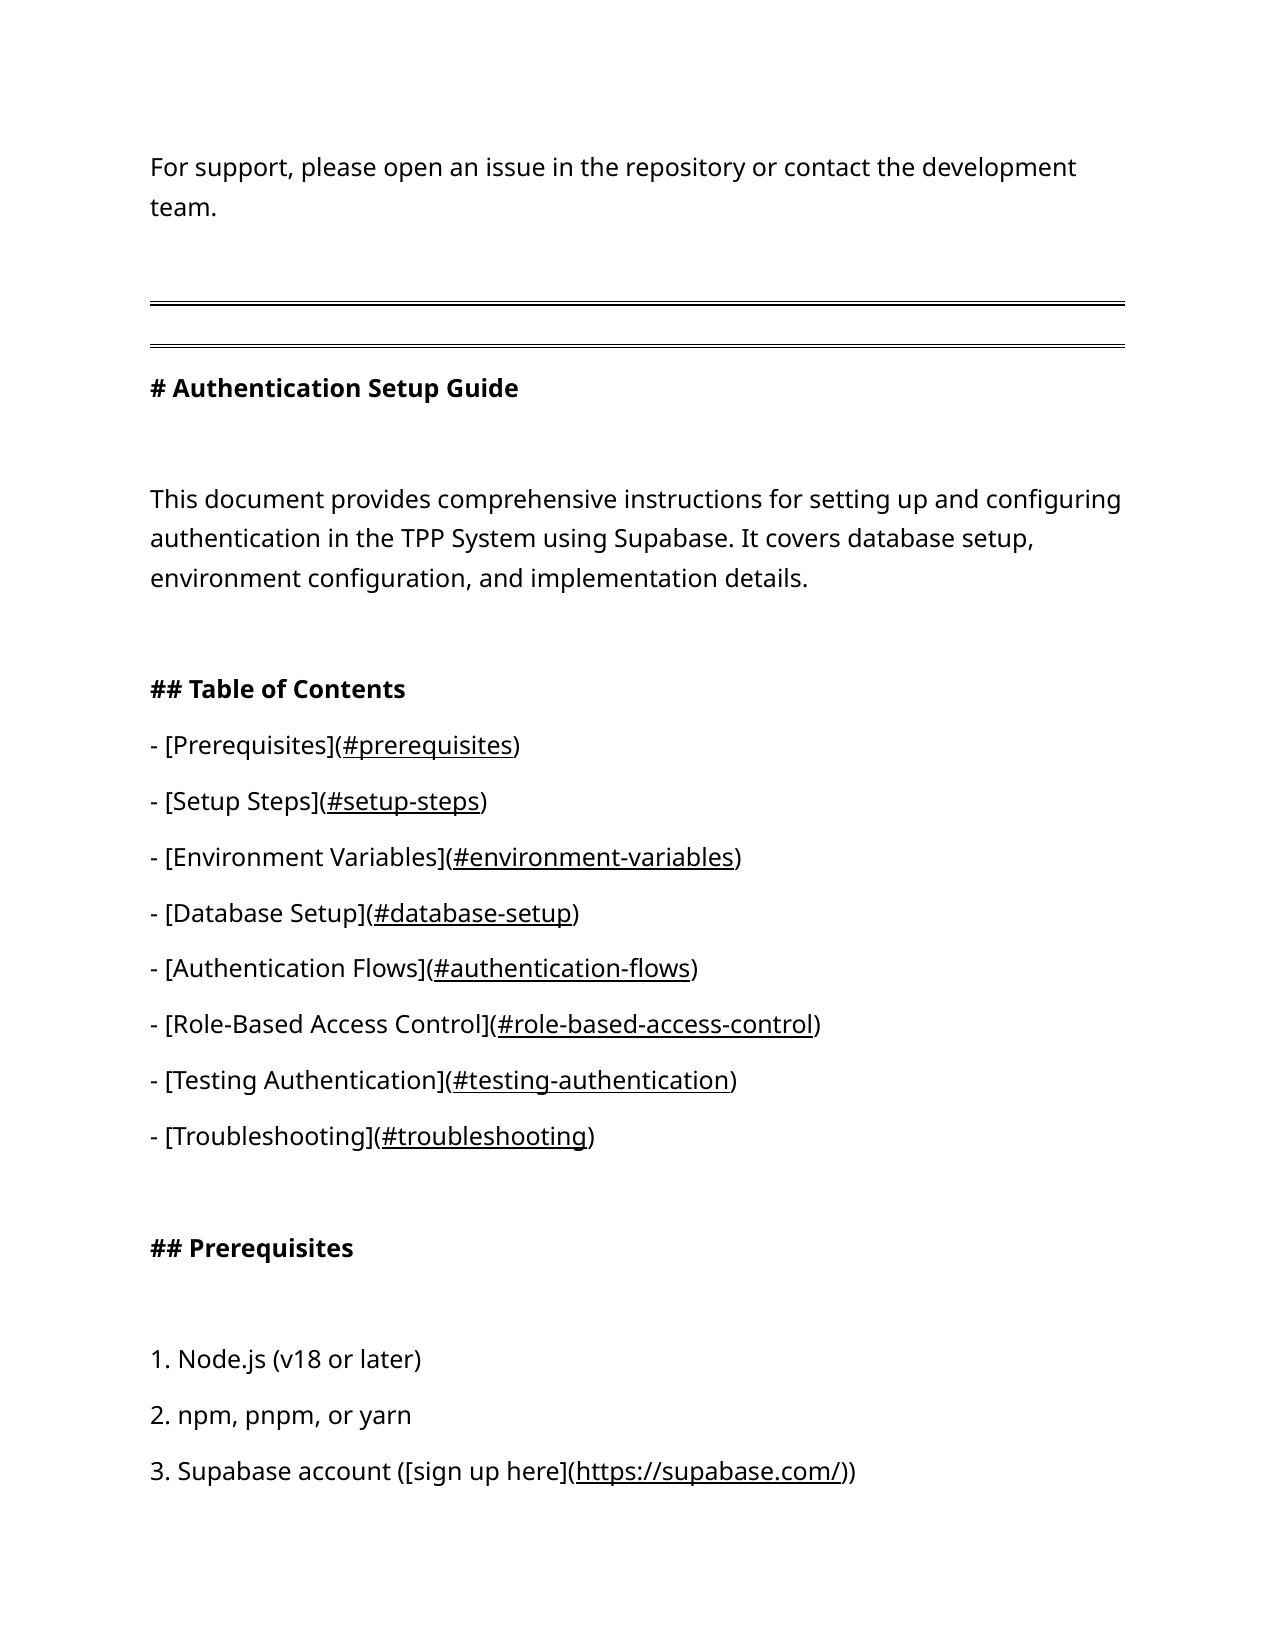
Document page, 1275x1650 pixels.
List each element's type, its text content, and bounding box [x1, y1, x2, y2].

text - [Database Setup](#database-setup) [150, 895, 1125, 929]
text 3. Supabase account ([sign up here](https://supabase.com/)) [150, 1453, 1125, 1488]
text - [Role-Based Access Control](#role-based-access-control) [150, 1007, 1125, 1041]
text This document provides comprehensive instructions for setting up and configuring authentication in the TPP System using Supabase. It covers database setup, environment configuration, and implementation details. [150, 482, 1125, 594]
text 1. Node.js (v18 or later) [150, 1342, 1125, 1376]
text For support, please open an issue in the repository or contact the development team. [150, 150, 1125, 223]
text - [Authentication Flows](#authentication-flows) [150, 951, 1125, 985]
text - [Prerequisites](#prerequisites) [150, 728, 1125, 762]
text - [Testing Authentication](#testing-authentication) [150, 1063, 1125, 1097]
text - [Troubleshooting](#troubleshooting) [150, 1118, 1125, 1153]
text ## Prerequisites [150, 1230, 1125, 1264]
text - [Setup Steps](#setup-steps) [150, 783, 1125, 818]
text # Authentication Setup Guide [150, 370, 1125, 404]
text 2. npm, pnpm, or yarn [150, 1398, 1125, 1432]
text - [Environment Variables](#environment-variables) [150, 839, 1125, 873]
text ## Table of Contents [150, 672, 1125, 706]
